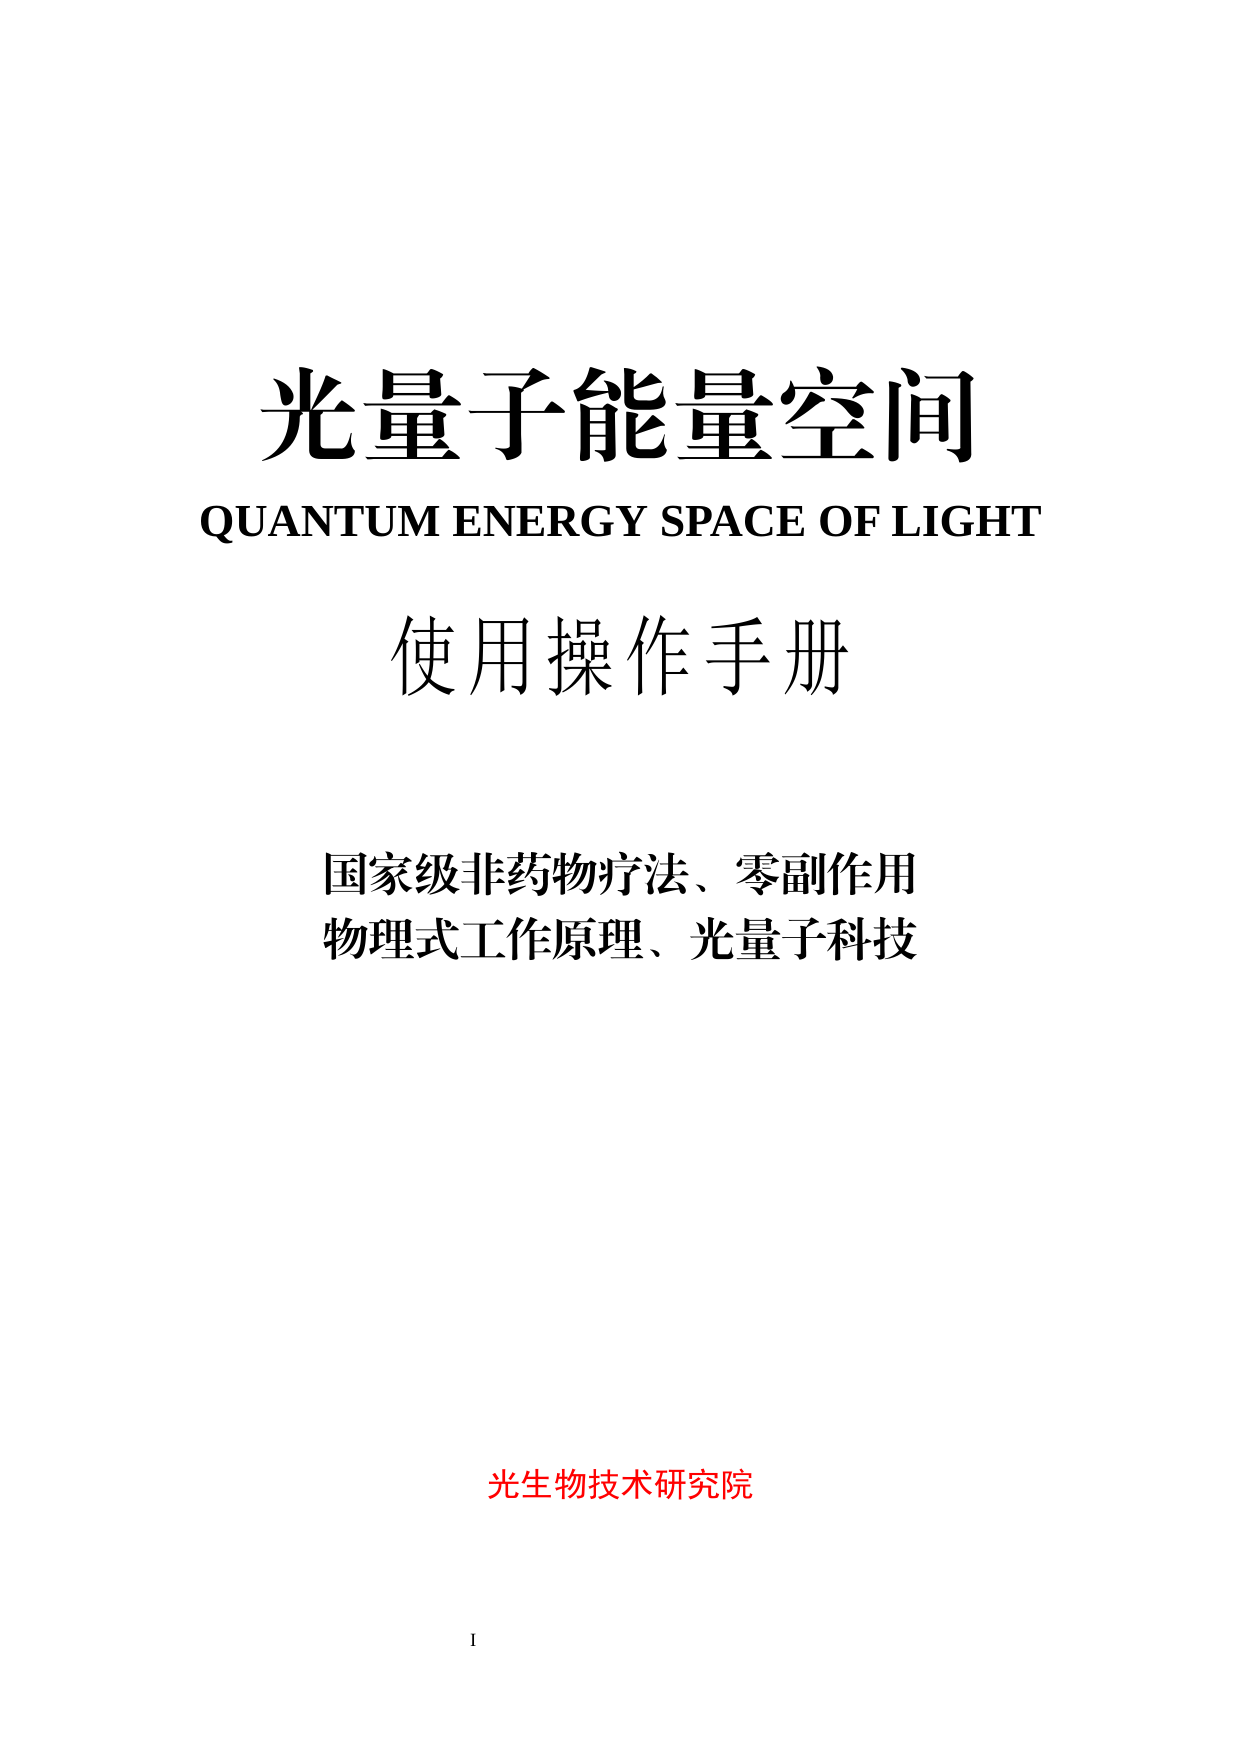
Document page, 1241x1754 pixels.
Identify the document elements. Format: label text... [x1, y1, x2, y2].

text 使用操作手册 [187, 584, 1053, 714]
text 物理式工作原理、光量子科技 [187, 909, 1053, 974]
text 光量子能量空间 [187, 357, 1053, 487]
text 国家级非药物疗法、零副作用 [187, 844, 1053, 909]
text QUANTUM ENERGY SPACE OF LIGHT [187, 487, 1053, 552]
text 光生物技术研究院 [187, 1449, 1053, 1514]
